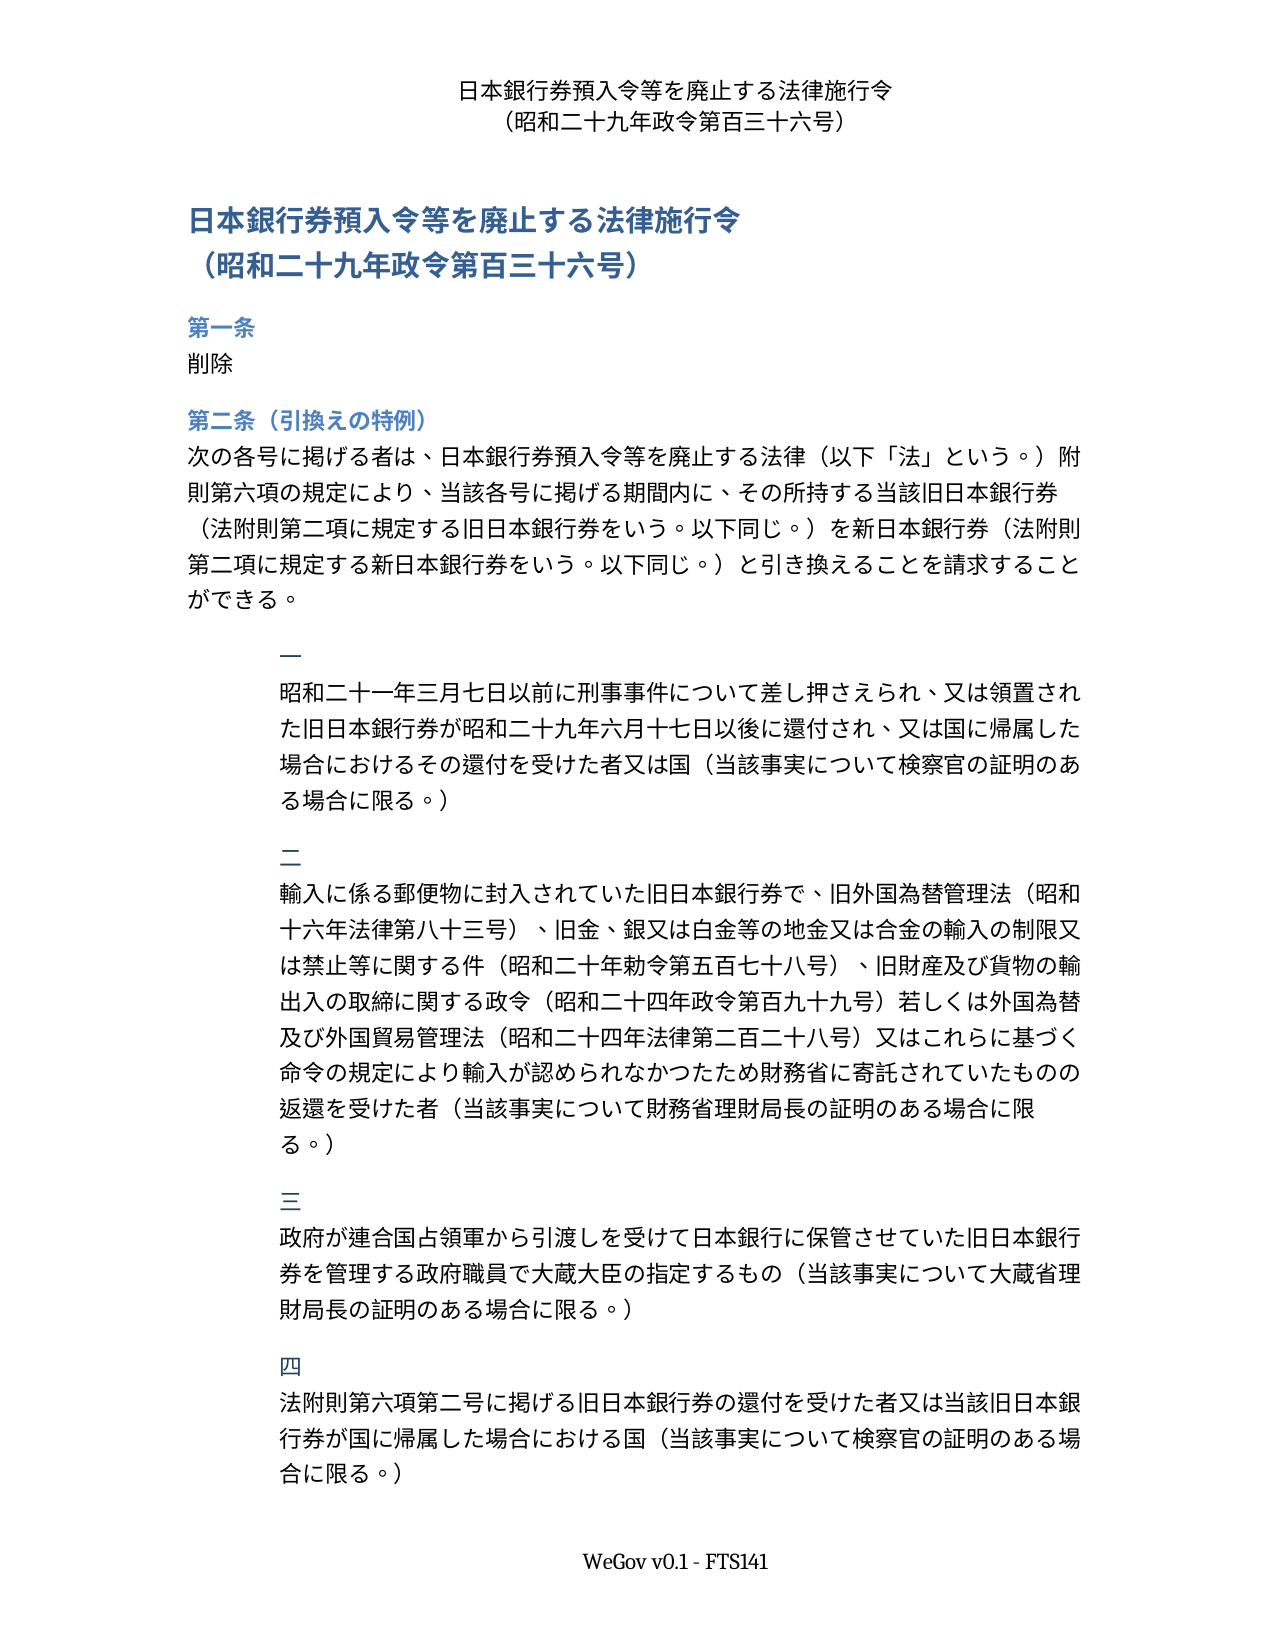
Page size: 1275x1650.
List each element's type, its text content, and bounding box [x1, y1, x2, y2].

subtitle 二 [279, 842, 1087, 873]
subtitle 第一条 [187, 312, 1087, 343]
subtitle 第二条（引換えの特例） [187, 405, 1087, 436]
text 輸入に係る郵便物に封入されていた旧日本銀行券で、旧外国為替管理法（昭和十六年法律第八十三号）、旧金、銀又は白金等の地金又は合金の輸入の制限又は禁止等に関する件（昭和二十年勅令第五百七十八号）、旧財産及び貨物の輸出入の取締に関する政令（昭和二十四年政令第百九十九号）若しくは外国為替及び外国貿易管理法（昭和二十四年法律第二百二十八号）又はこれらに基づく命令の規定により輸入が認められなかつたため財務省に寄託されていたものの返還を受けた者（当該事実について財務省理財局長の証明のある場合に限る。） [279, 878, 1087, 1161]
text 法附則第六項第二号に掲げる旧日本銀行券の還付を受けた者又は当該旧日本銀行券が国に帰属した場合における国（当該事実について検察官の証明のある場合に限る。） [279, 1387, 1087, 1490]
text 政府が連合国占領軍から引渡しを受けて日本銀行に保管させていた旧日本銀行券を管理する政府職員で大蔵大臣の指定するもの（当該事実について大蔵省理財局長の証明のある場合に限る。） [279, 1222, 1087, 1325]
subtitle 日本銀行券預入令等を廃止する法律施行令 （昭和二十九年政令第百三十六号） [187, 200, 1087, 285]
subtitle 四 [279, 1351, 1087, 1382]
text 削除 [187, 348, 1087, 379]
text 次の各号に掲げる者は、日本銀行券預入令等を廃止する法律（以下「法」という。）附則第六項の規定により、当該各号に掲げる期間内に、その所持する当該旧日本銀行券（法附則第二項に規定する旧日本銀行券をいう。以下同じ。）を新日本銀行券（法附則第二項に規定する新日本銀行券をいう。以下同じ。）と引き換えることを請求することができる。 [187, 441, 1087, 616]
text 昭和二十一年三月七日以前に刑事事件について差し押さえられ、又は領置された旧日本銀行券が昭和二十九年六月十七日以後に還付され、又は国に帰属した場合におけるその還付を受けた者又は国（当該事実について検察官の証明のある場合に限る。） [279, 677, 1087, 816]
subtitle 三 [279, 1186, 1087, 1217]
subtitle 一 [279, 641, 1087, 672]
